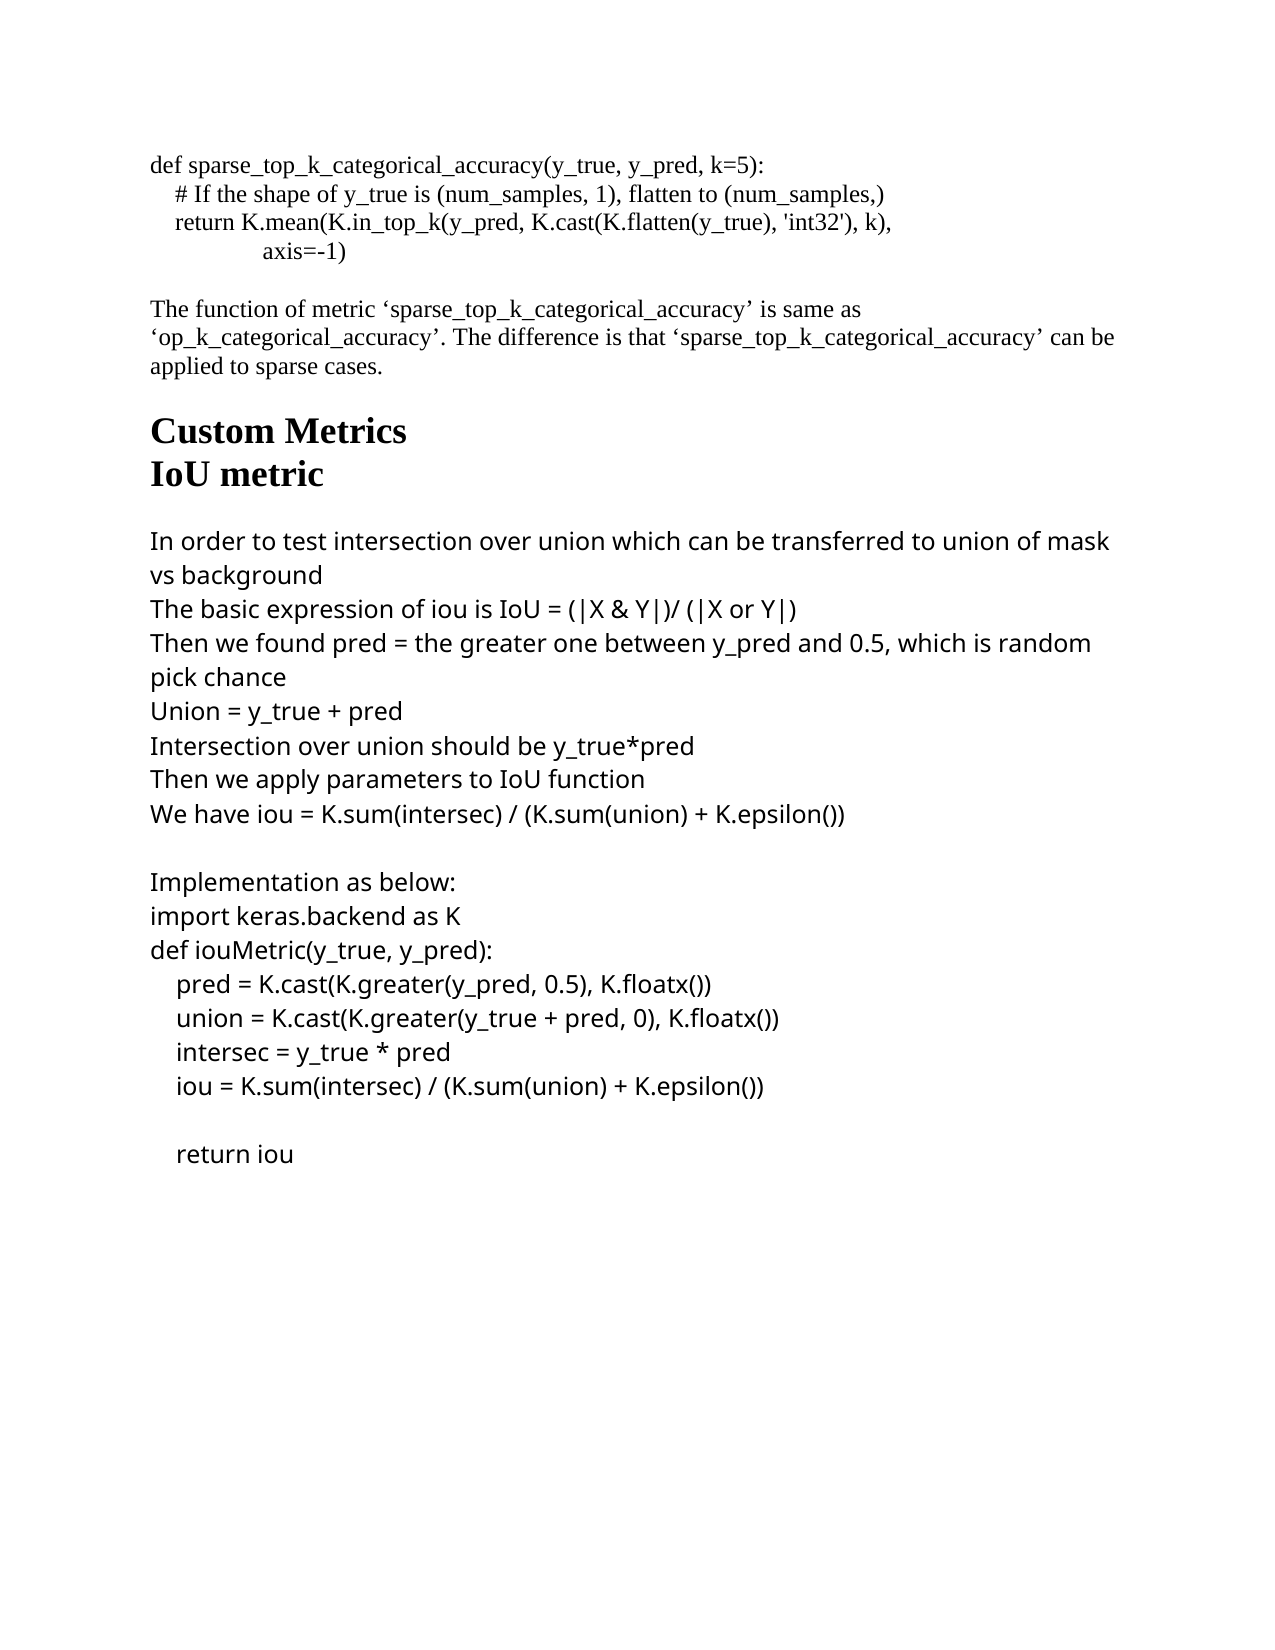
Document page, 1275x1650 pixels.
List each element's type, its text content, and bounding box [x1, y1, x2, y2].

text import keras.backend as K [150, 898, 1125, 932]
text The basic expression of iou is IoU = (|X & Y|)/ (|X or Y|) [150, 592, 1125, 626]
text IoU metric [150, 452, 1125, 495]
text return K.mean(K.in_top_k(y_pred, K.cast(K.flatten(y_true), 'int32'), k), [150, 207, 1125, 236]
text pred = K.cast(K.greater(y_pred, 0.5), K.floatx()) [150, 967, 1125, 1001]
text union = K.cast(K.greater(y_true + pred, 0), K.floatx()) [150, 1001, 1125, 1035]
text We have iou = K.sum(intersec) / (K.sum(union) + K.epsilon()) [150, 796, 1125, 830]
text The function of metric ‘sparse_top_k_categorical_accuracy’ is same as ‘op_k_categorical_accuracy’. The difference is that ‘sparse_top_k_categorical_accuracy’ can be applied to sparse cases. [150, 294, 1125, 380]
text Then we apply parameters to IoU function [150, 762, 1125, 796]
text In order to test intersection over union which can be transferred to union of mask vs background [150, 524, 1125, 592]
text Implementation as below: [150, 864, 1125, 898]
text iou = K.sum(intersec) / (K.sum(union) + K.epsilon()) [150, 1069, 1125, 1103]
text intersec = y_true * pred [150, 1035, 1125, 1069]
text Intersection over union should be y_true*pred [150, 728, 1125, 762]
text def sparse_top_k_categorical_accuracy(y_true, y_pred, k=5): [150, 150, 1125, 179]
text Then we found pred = the greater one between y_pred and 0.5, which is random pick chance [150, 626, 1125, 694]
text def iouMetric(y_true, y_pred): [150, 932, 1125, 967]
text return iou [150, 1137, 1125, 1171]
text Custom Metrics [150, 409, 1125, 452]
text # If the shape of y_true is (num_samples, 1), flatten to (num_samples,) [150, 179, 1125, 207]
text Union = y_true + pred [150, 694, 1125, 728]
text axis=-1) [150, 236, 1125, 265]
